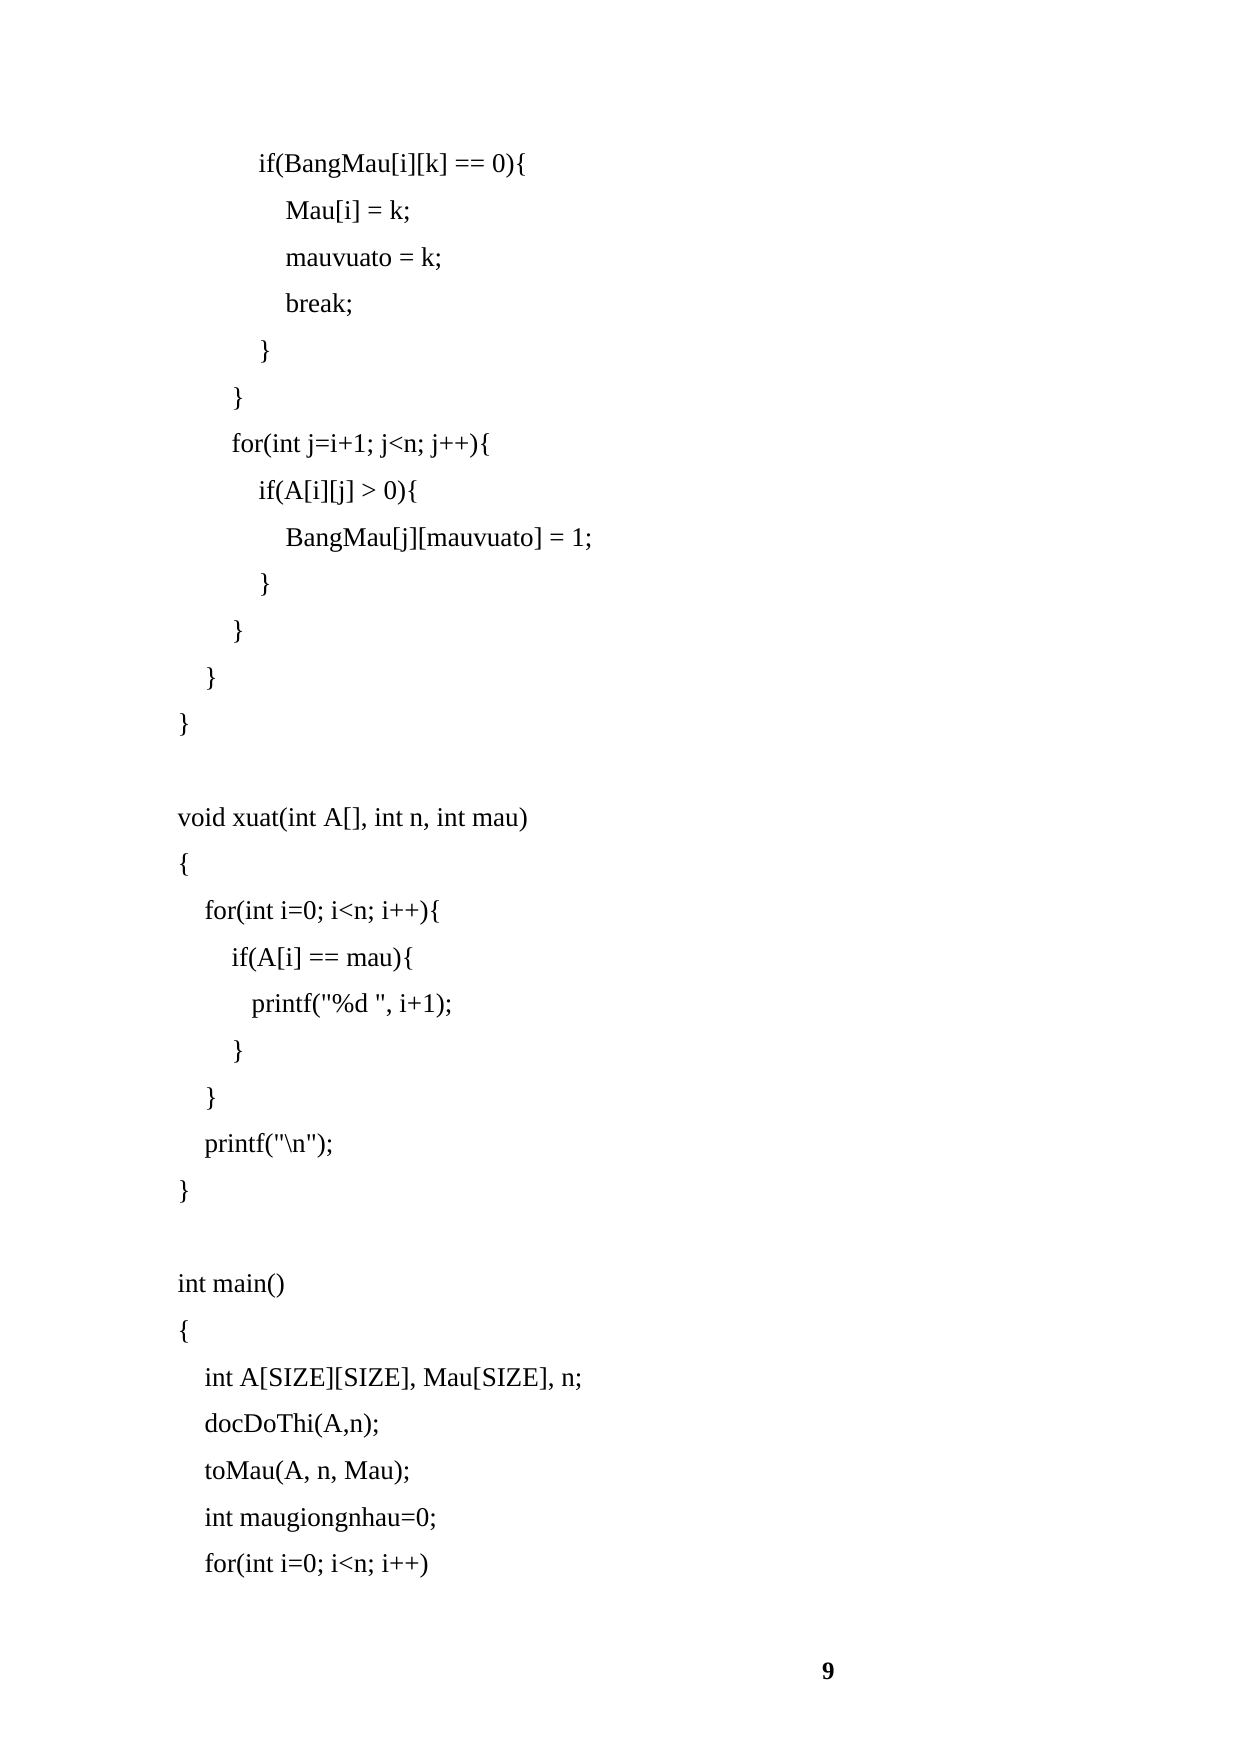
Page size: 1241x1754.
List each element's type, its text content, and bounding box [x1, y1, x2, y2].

text docDoThi(A,n); [177, 1408, 1080, 1439]
text } [177, 614, 1080, 645]
text } [177, 1034, 1080, 1065]
text if(A[i] == mau){ [177, 941, 1080, 972]
text Mau[i] = k; [177, 194, 1080, 225]
text printf("\n"); [177, 1128, 1080, 1159]
text BangMau[j][mauvuato] = 1; [177, 521, 1080, 552]
text } [177, 708, 1080, 739]
text for(int i=0; i<n; i++) [177, 1548, 1080, 1579]
text } [177, 381, 1080, 412]
text int maugiongnhau=0; [177, 1501, 1080, 1532]
text for(int i=0; i<n; i++){ [177, 894, 1080, 925]
text break; [177, 288, 1080, 319]
text printf("%d ", i+1); [177, 988, 1080, 1019]
text int A[SIZE][SIZE], Mau[SIZE], n; [177, 1361, 1080, 1392]
text int main() [177, 1268, 1080, 1299]
text for(int j=i+1; j<n; j++){ [177, 428, 1080, 459]
text } [177, 661, 1080, 692]
text if(BangMau[i][k] == 0){ [177, 148, 1080, 179]
text void xuat(int A[], int n, int mau) [177, 801, 1080, 832]
text } [177, 1081, 1080, 1112]
text mauvuato = k; [177, 241, 1080, 272]
text } [177, 334, 1080, 365]
text { [177, 848, 1080, 879]
text toMau(A, n, Mau); [177, 1454, 1080, 1485]
text } [177, 1174, 1080, 1205]
text { [177, 1314, 1080, 1345]
text if(A[i][j] > 0){ [177, 474, 1080, 505]
text } [177, 568, 1080, 599]
